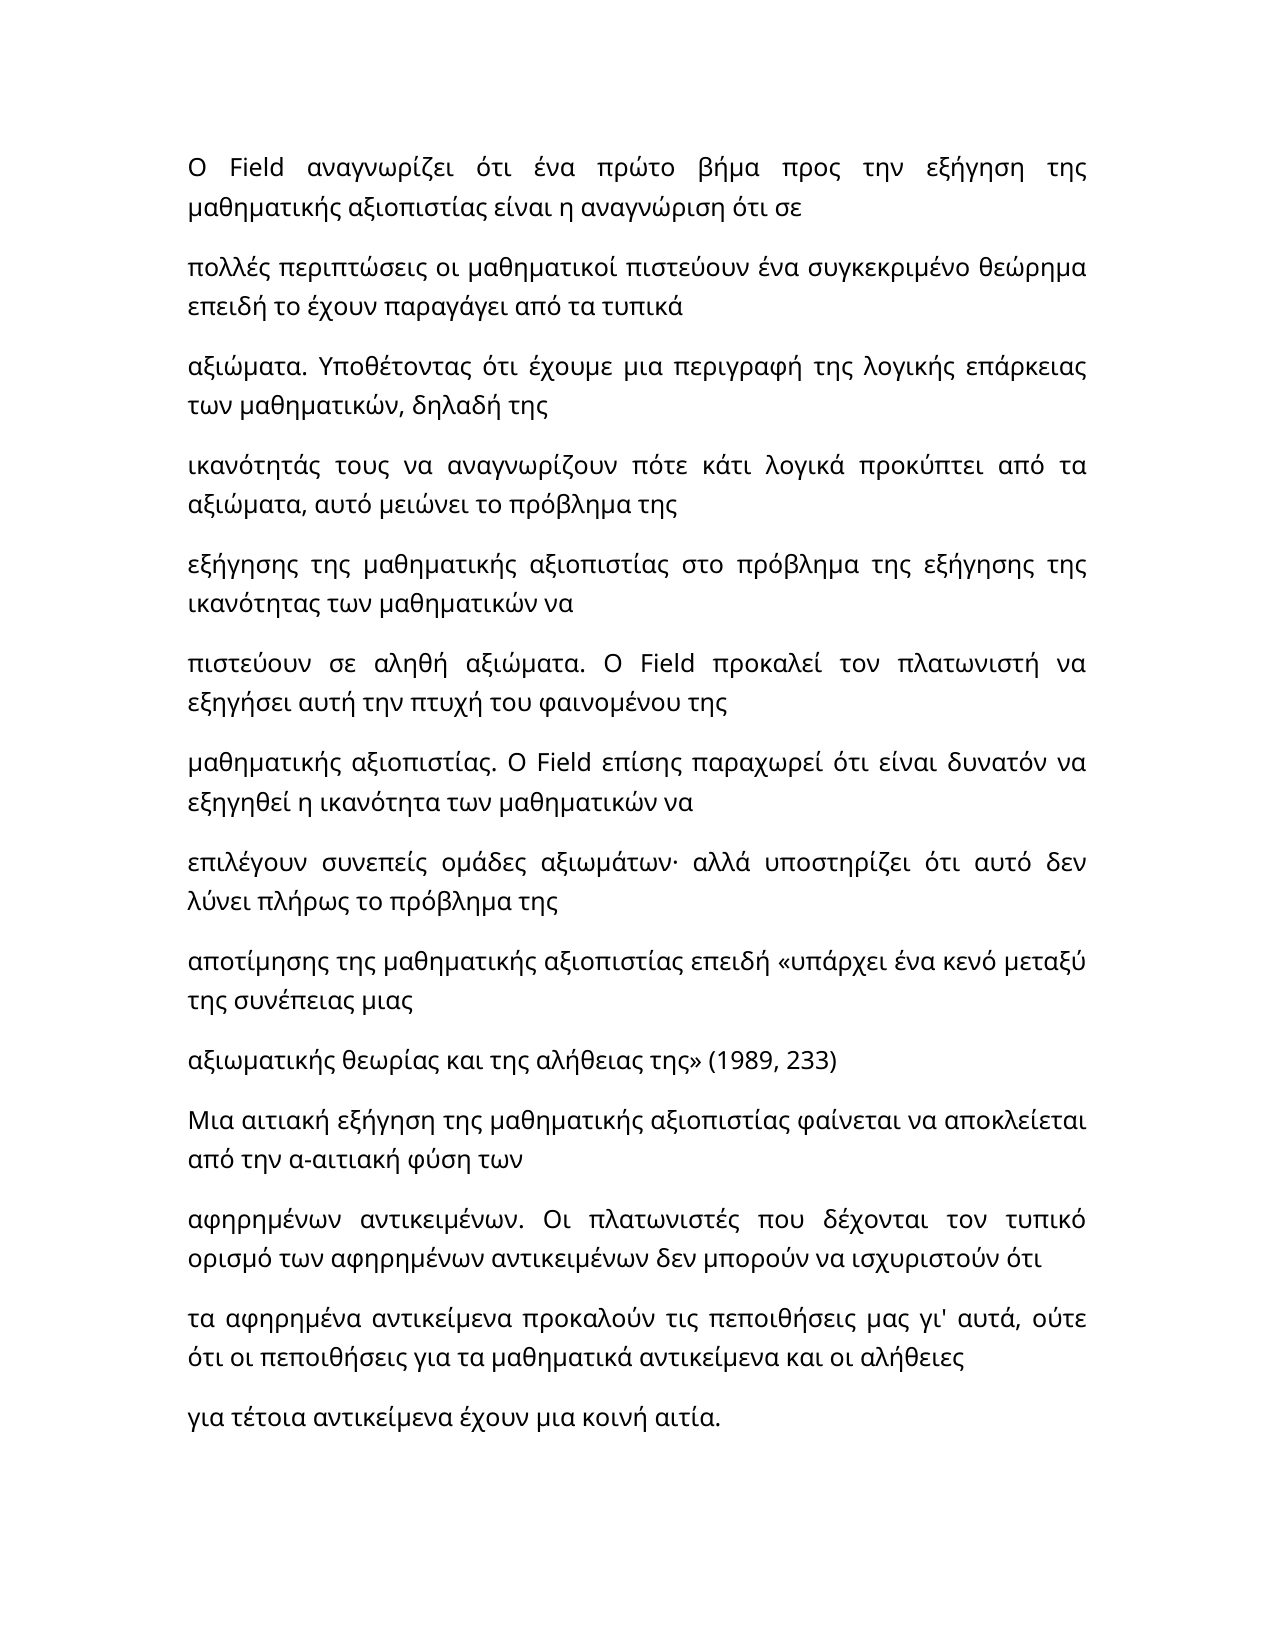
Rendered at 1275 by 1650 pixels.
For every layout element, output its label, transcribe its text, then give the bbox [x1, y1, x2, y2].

text αποτίμησης της μαθηματικής αξιοπιστίας επειδή «υπάρχει ένα κενό μεταξύ της συνέπειας μιας [187, 943, 1087, 1017]
text Ο Field αναγνωρίζει ότι ένα πρώτο βήμα προς την εξήγηση της μαθηματικής αξιοπιστίας είναι η αναγνώριση ότι σε [187, 150, 1087, 223]
text μαθηματικής αξιοπιστίας. Ο Field επίσης παραχωρεί ότι είναι δυνατόν να εξηγηθεί η ικανότητα των μαθηματικών να [187, 745, 1087, 818]
text αξιώματα. Υποθέτοντας ότι έχουμε μια περιγραφή της λογικής επάρκειας των μαθηματικών, δηλαδή της [187, 348, 1087, 422]
text Μια αιτιακή εξήγηση της μαθηματικής αξιοπιστίας φαίνεται να αποκλείεται από την α-αιτιακή φύση των [187, 1102, 1087, 1176]
text ικανότητάς τους να αναγνωρίζουν πότε κάτι λογικά προκύπτει από τα αξιώματα, αυτό μειώνει το πρόβλημα της [187, 447, 1087, 521]
text για τέτοια αντικείμενα έχουν μια κοινή αιτία. [187, 1400, 1087, 1434]
text εξήγησης της μαθηματικής αξιοπιστίας στο πρόβλημα της εξήγησης της ικανότητας των μαθηματικών να [187, 547, 1087, 620]
text τα αφηρημένα αντικείμενα προκαλούν τις πεποιθήσεις μας γι' αυτά, ούτε ότι οι πεποιθήσεις για τα μαθηματικά αντικείμενα και οι αλήθειες [187, 1301, 1087, 1374]
text επιλέγουν συνεπείς ομάδες αξιωμάτων· αλλά υποστηρίζει ότι αυτό δεν λύνει πλήρως το πρόβλημα της [187, 844, 1087, 917]
text αφηρημένων αντικειμένων. Οι πλατωνιστές που δέχονται τον τυπικό ορισμό των αφηρημένων αντικειμένων δεν μπορούν να ισχυριστούν ότι [187, 1202, 1087, 1275]
text πιστεύουν σε αληθή αξιώματα. Ο Field προκαλεί τον πλατωνιστή να εξηγήσει αυτή την πτυχή του φαινομένου της [187, 646, 1087, 719]
text αξιωματικής θεωρίας και της αλήθειας της» (1989, 233) [187, 1042, 1087, 1077]
text πολλές περιπτώσεις οι μαθηματικοί πιστεύουν ένα συγκεκριμένο θεώρημα επειδή το έχουν παραγάγει από τα τυπικά [187, 249, 1087, 322]
